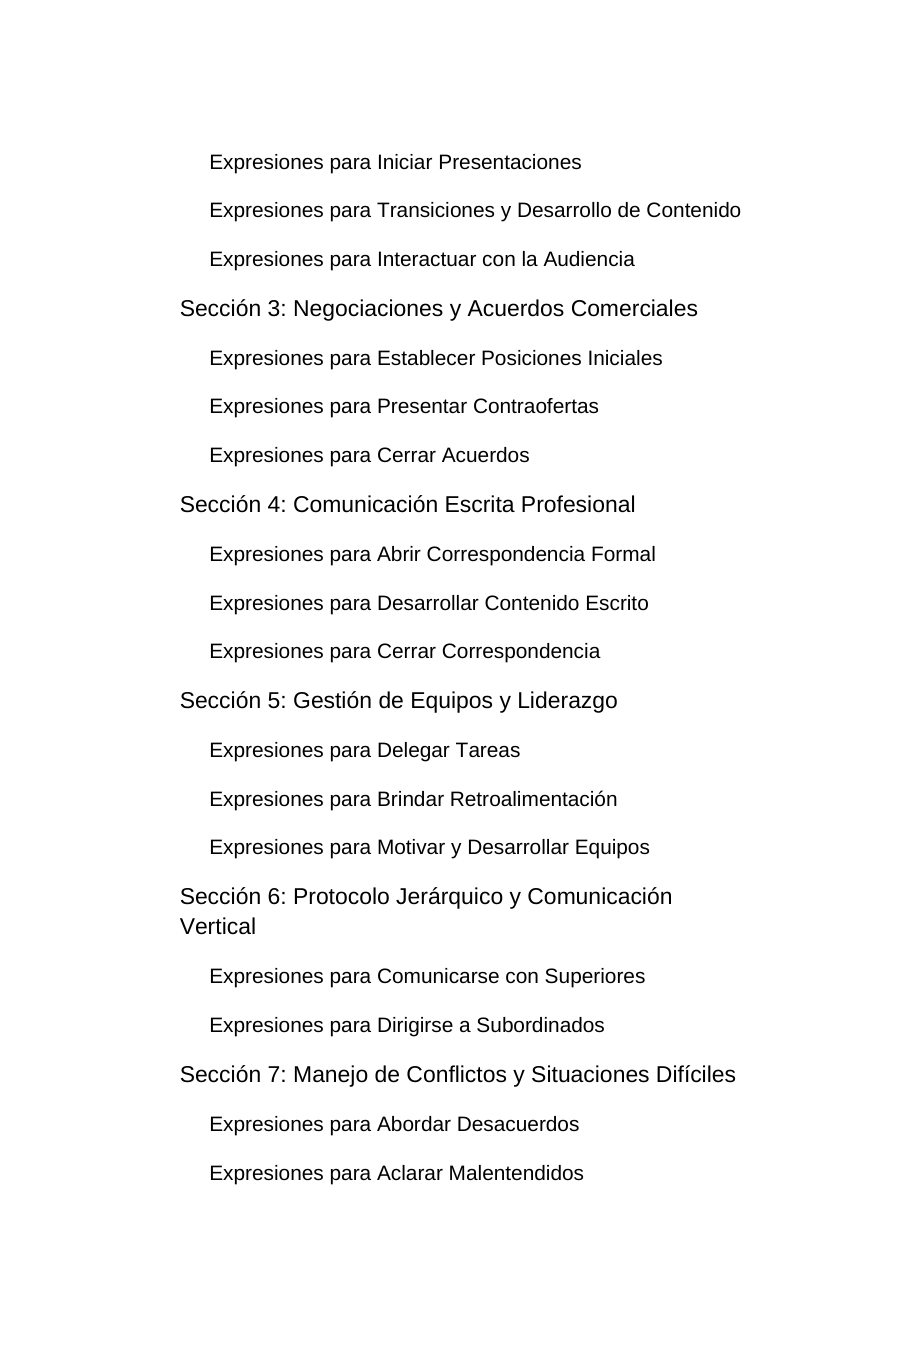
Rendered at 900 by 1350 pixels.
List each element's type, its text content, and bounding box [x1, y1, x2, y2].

text Expresiones para Cerrar Acuerdos [209, 443, 750, 467]
text Sección 4: Comunicación Escrita Profesional [179, 491, 750, 517]
text Sección 3: Negociaciones y Acuerdos Comerciales [179, 295, 750, 321]
text Sección 7: Manejo de Conflictos y Situaciones Difíciles [179, 1061, 750, 1087]
text Expresiones para Desarrollar Contenido Escrito [209, 590, 750, 614]
text Expresiones para Interactuar con la Audiencia [209, 247, 750, 271]
text Sección 5: Gestión de Equipos y Liderazgo [179, 687, 750, 713]
text Expresiones para Brindar Retroalimentación [209, 786, 750, 810]
text Expresiones para Transiciones y Desarrollo de Contenido [209, 198, 750, 222]
text Expresiones para Cerrar Correspondencia [209, 639, 750, 663]
text Expresiones para Dirigirse a Subordinados [209, 1013, 750, 1037]
text Sección 6: Protocolo Jerárquico y Comunicación Vertical [179, 883, 750, 940]
text Expresiones para Aclarar Malentendidos [209, 1160, 750, 1184]
text Expresiones para Presentar Contraofertas [209, 394, 750, 418]
text Expresiones para Motivar y Desarrollar Equipos [209, 835, 750, 859]
text Expresiones para Delegar Tareas [209, 738, 750, 762]
text Expresiones para Establecer Posiciones Iniciales [209, 346, 750, 370]
text Expresiones para Iniciar Presentaciones [209, 150, 750, 174]
text Expresiones para Abrir Correspondencia Formal [209, 542, 750, 566]
text Expresiones para Comunicarse con Superiores [209, 964, 750, 988]
text Expresiones para Abordar Desacuerdos [209, 1112, 750, 1136]
